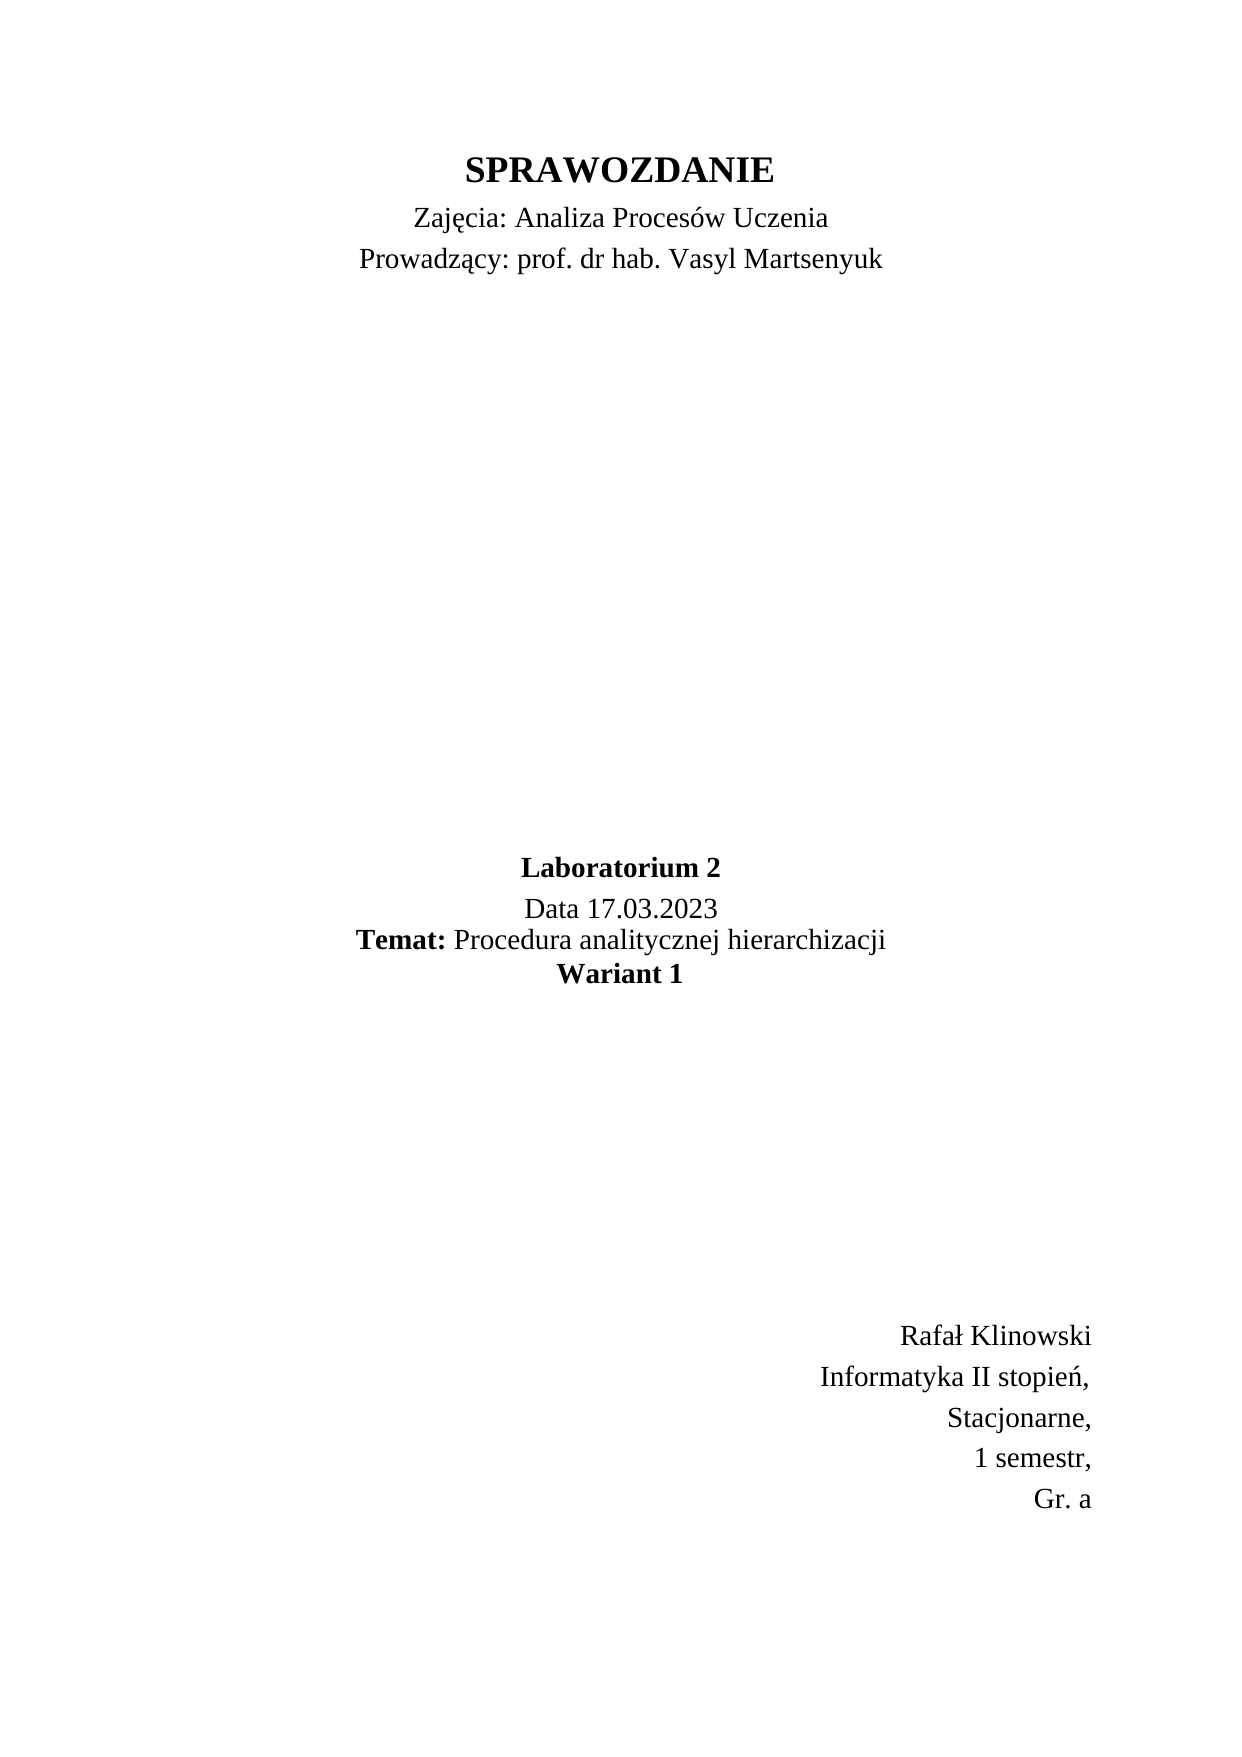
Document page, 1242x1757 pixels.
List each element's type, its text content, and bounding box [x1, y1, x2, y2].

text Gr. a [150, 1481, 1092, 1514]
text Laboratorium 2 [150, 851, 1092, 884]
text Zajęcia: Analiza Procesów Uczenia [150, 201, 1092, 234]
text 1 semestr, [150, 1440, 1092, 1474]
text SPRAWOZDANIE [150, 148, 1089, 191]
text Prowadzący: prof. dr hab. Vasyl Martsenyuk [150, 241, 1092, 275]
text Data 17.03.2023 [150, 892, 1092, 925]
text Informatyka II stopień, [150, 1359, 1089, 1393]
text Stacjonarne, [150, 1400, 1092, 1433]
text Rafał Klinowski [150, 1318, 1092, 1352]
text Wariant 1 [150, 956, 1089, 989]
text Temat:​ Procedura analitycznej hierarchizacji [150, 925, 1092, 956]
